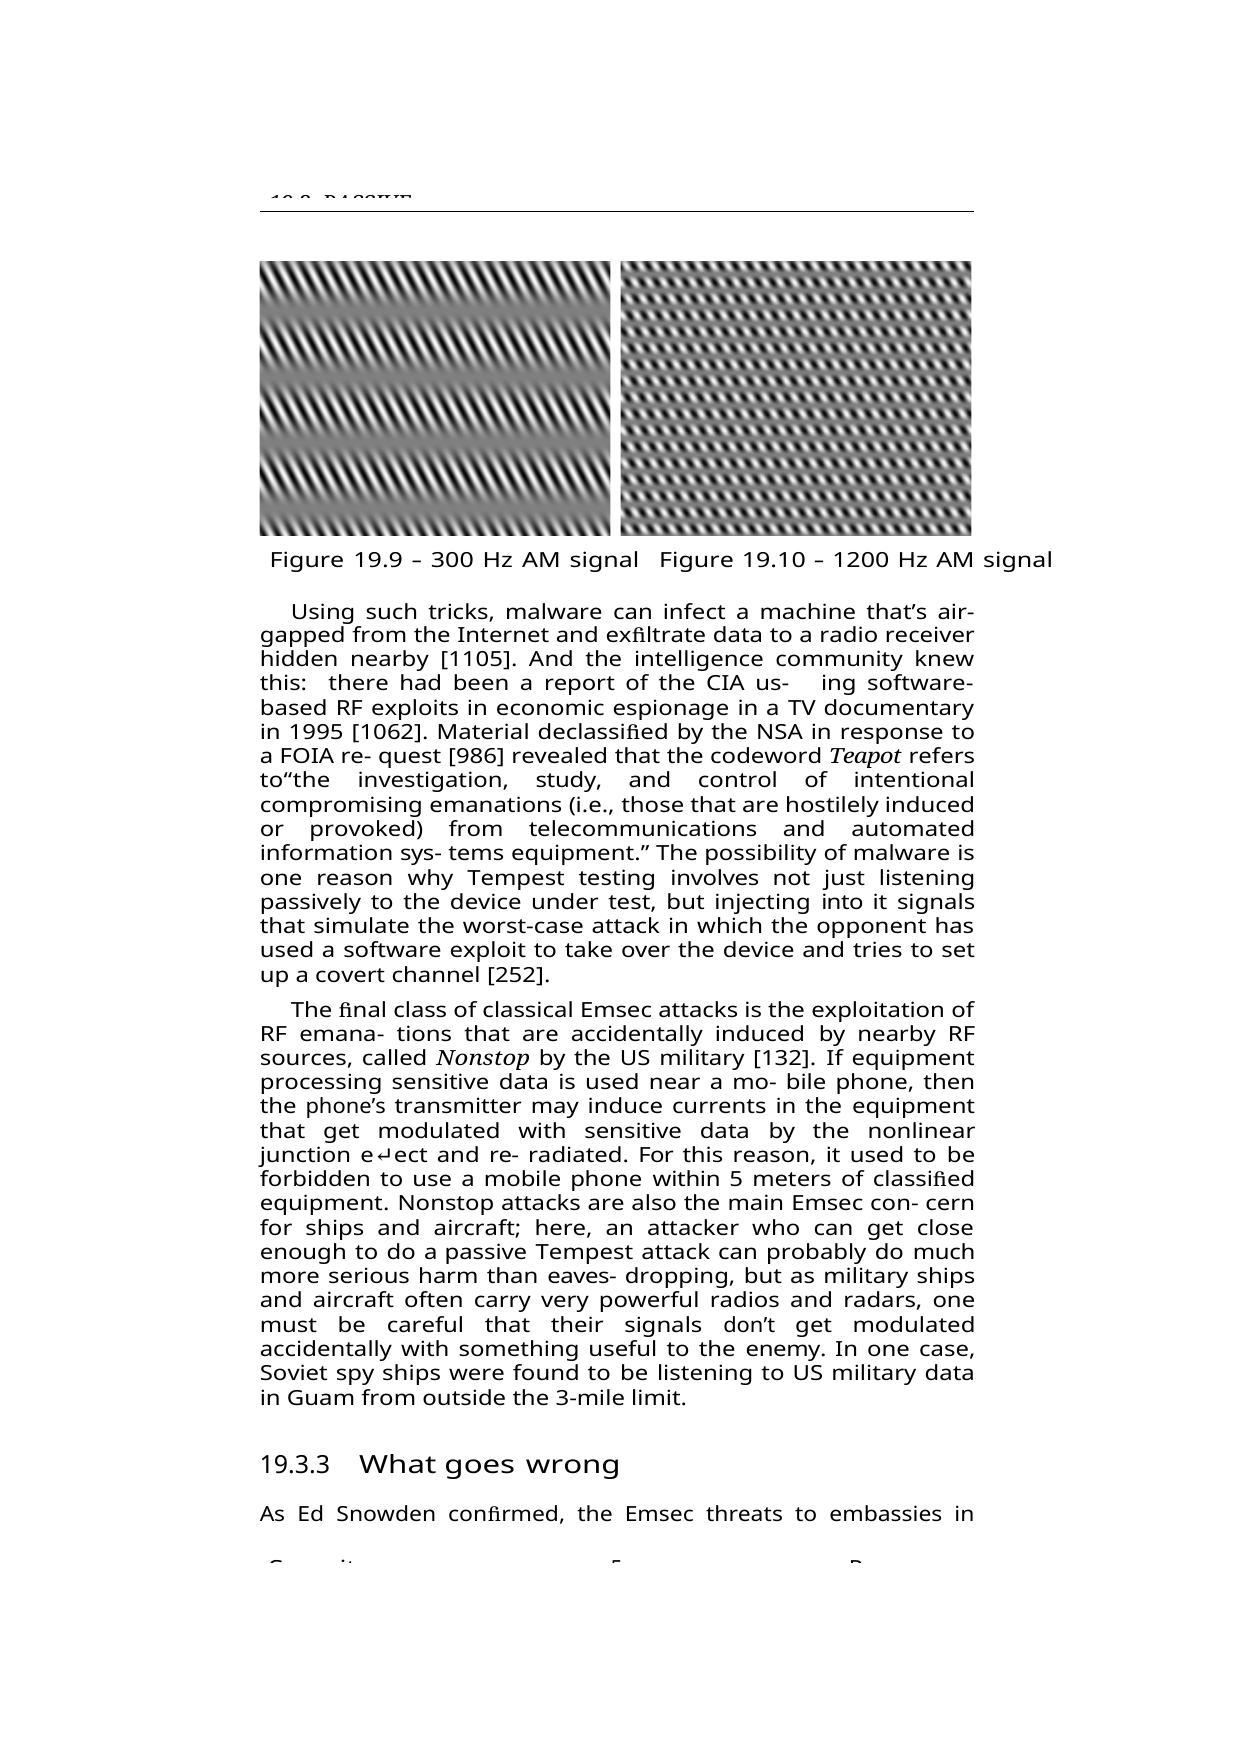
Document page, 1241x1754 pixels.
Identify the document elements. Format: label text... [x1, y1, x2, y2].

picture [259, 261, 611, 536]
picture [620, 261, 972, 536]
text The ﬁnal class of classical Emsec attacks is the exploitation of RF emana- tions that are accidentally induced by nearby RF sources, called Nonstop by the US military [132]. If equipment processing sensitive data is used near a mo- bile phone, then the phone’s transmitter may induce currents in the equipment that get modulated with sensitive data by the nonlinear junction e↵ect and re- radiated. For this reason, it used to be forbidden to use a mobile phone within 5 meters of classiﬁed equipment. Nonstop attacks are also the main Emsec con- cern for ships and aircraft; here, an attacker who can get close enough to do a passive Tempest attack can probably do much more serious harm than eaves- dropping, but as military ships and aircraft often carry very powerful radios and radars, one must be careful that their signals don’t get modulated accidentally with something useful to the enemy. In one case, Soviet spy ships were found to be listening to US military data in Guam from outside the 3-mile limit. [259, 999, 975, 1411]
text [259, 1502, 975, 1526]
text Figure 19.9 – 300 Hz AM signal Figure 19.10 – 1200 Hz AM signal [269, 545, 1065, 573]
subtitle What goes wrong [259, 1447, 1065, 1481]
text Using such tricks, malware can infect a machine that’s air-gapped from the Internet and exﬁltrate data to a radio receiver hidden nearby [1105]. And the intelligence community knew this: there had been a report of the CIA us- ing software-based RF exploits in economic espionage in a TV documentary in 1995 [1062]. Material declassiﬁed by the NSA in response to a FOIA re- quest [986] revealed that the codeword Teapot refers to“the investigation, study, and control of intentional compromising emanations (i.e., those that are hostilely induced or provoked) from telecommunications and automated information sys- tems equipment.” The possibility of malware is one reason why Tempest testing involves not just listening passively to the device under test, but injecting into it signals that simulate the worst-case attack in which the opponent has used a software exploit to take over the device and tries to set up a covert channel [252]. [259, 600, 975, 988]
